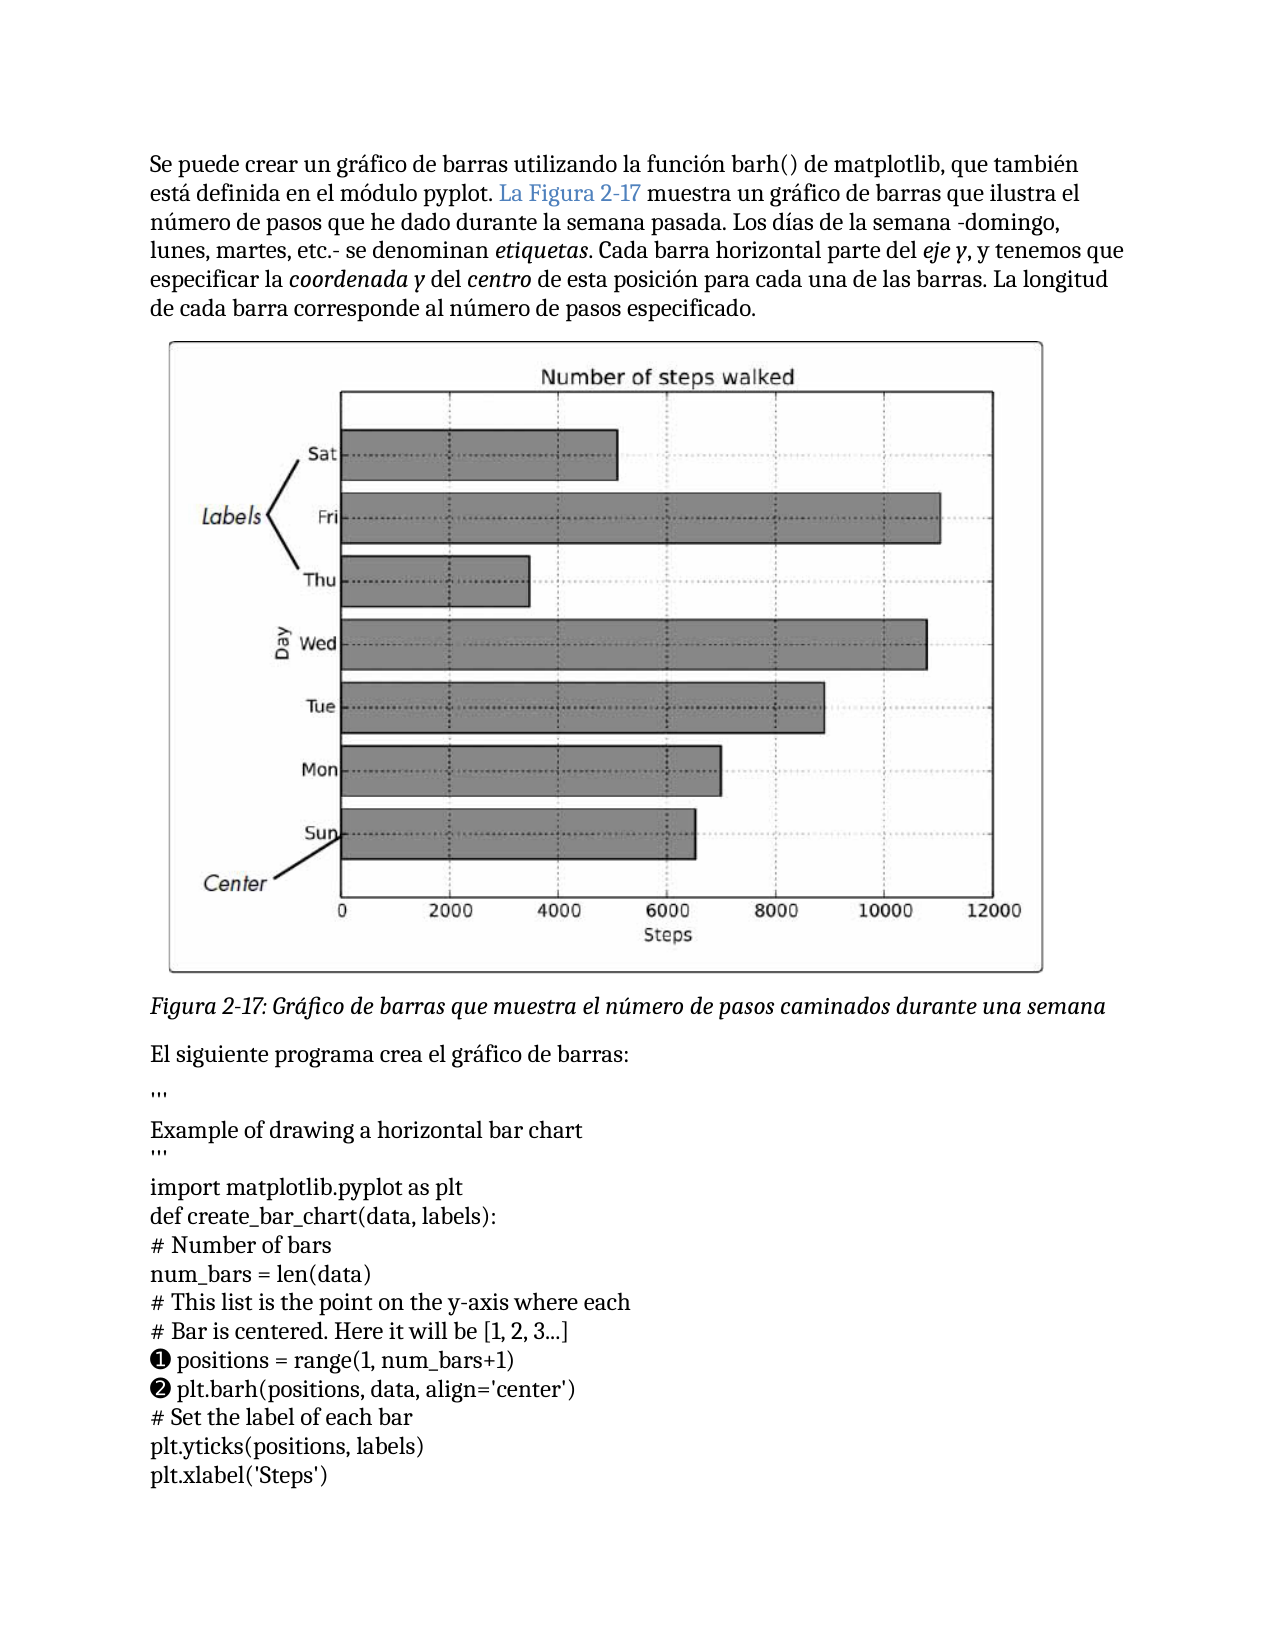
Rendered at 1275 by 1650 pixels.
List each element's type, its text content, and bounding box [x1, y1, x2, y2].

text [150, 1087, 1125, 1489]
text Se puede crear un gráfico de barras utilizando la función barh() de matplotlib, que también está definida en el módulo pyplot. La Figura 2-17 muestra un gráfico de barras que ilustra el número de pasos que he dado durante la semana pasada. Los días de la semana -domingo, lunes, martes, etc.- se denominan etiquetas. Cada barra horizontal parte del eje y, y tenemos que especificar la coordenada y del centro de esta posición para cada una de las barras. La longitud de cada barra corresponde al número de pasos especificado. [150, 150, 1125, 322]
text El siguiente programa crea el gráfico de barras: [150, 1039, 1125, 1068]
text Figura 2-17: Gráfico de barras que muestra el número de pasos caminados durante una semana [150, 992, 1125, 1021]
picture [168, 341, 1044, 974]
